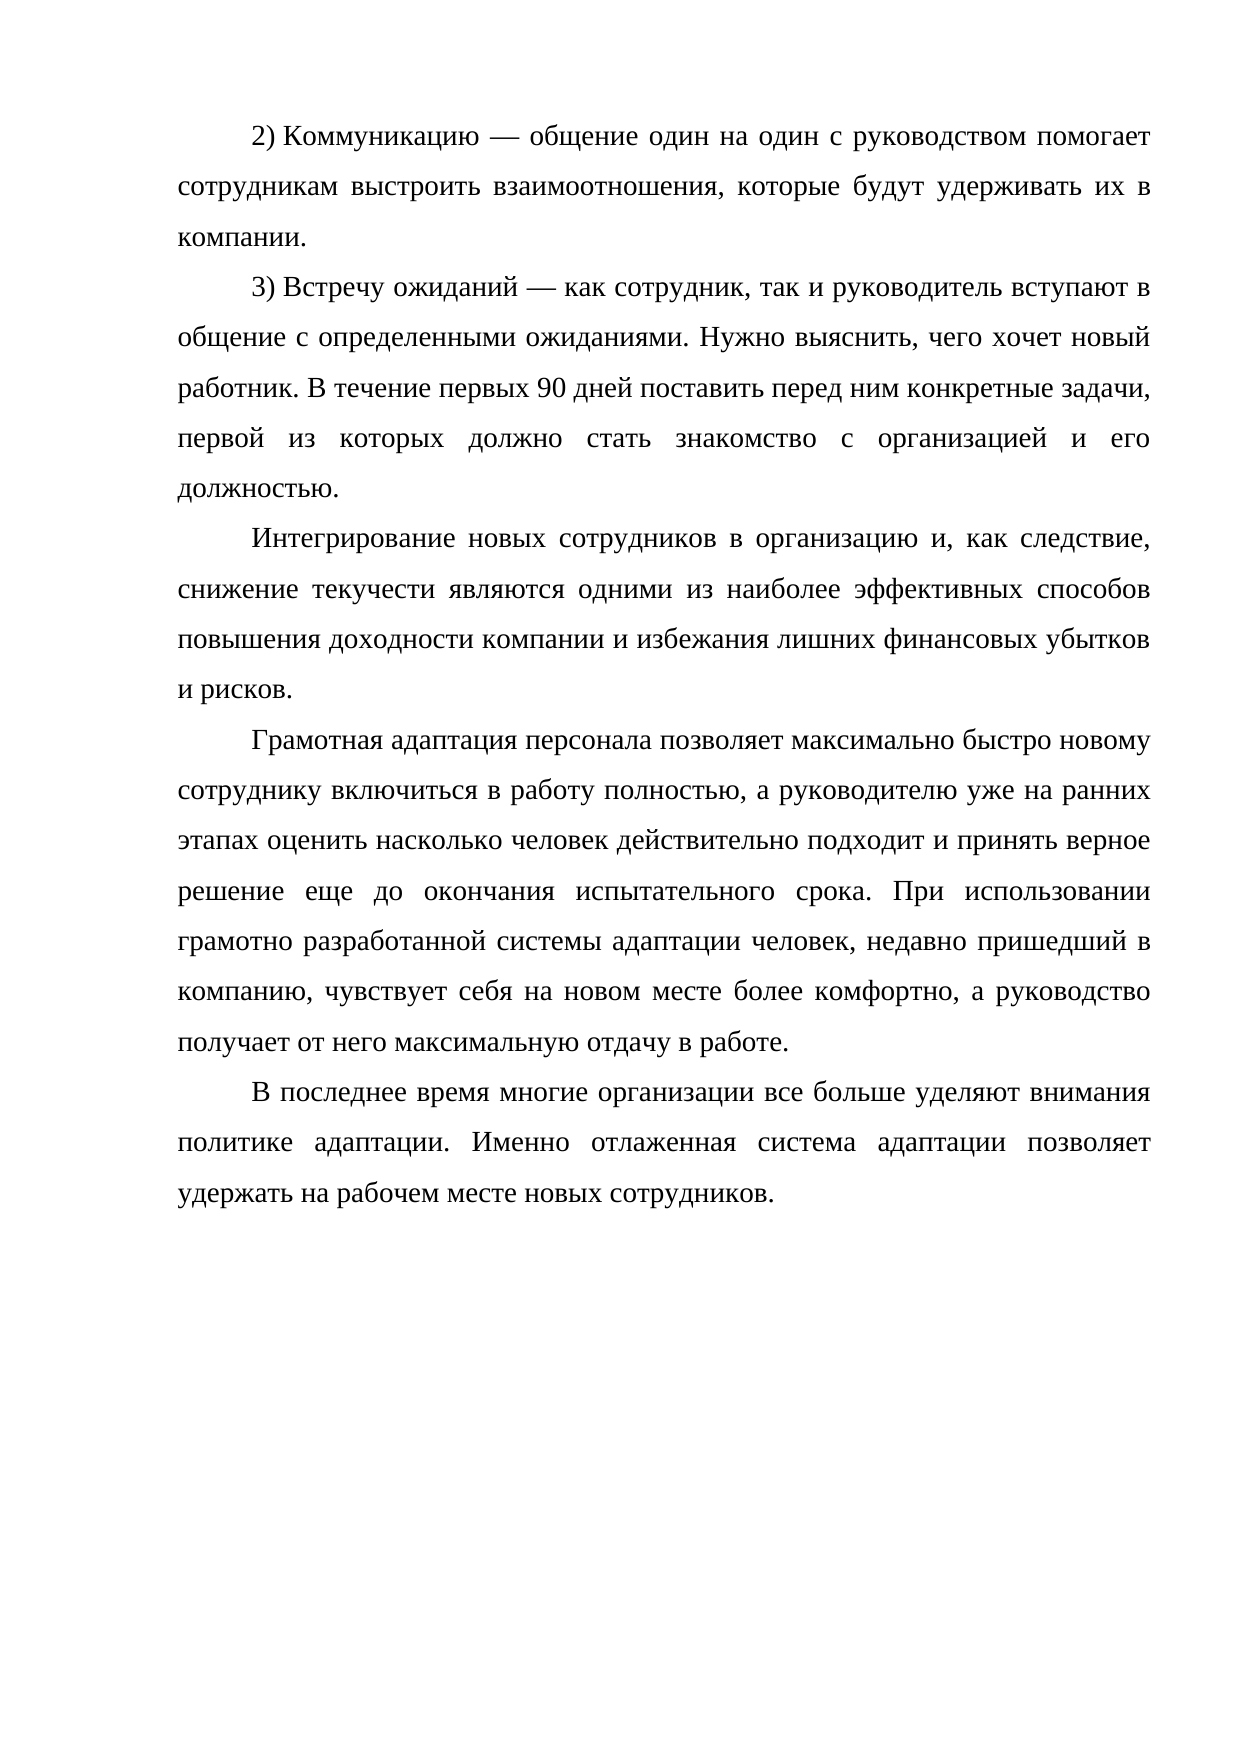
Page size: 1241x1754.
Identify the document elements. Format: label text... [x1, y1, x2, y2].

text Интегрирование новых сотрудников в организацию и, как следствие, снижение текучести являются одними из наиболее эффективных способов повышения доходности компании и избежания лишних финансовых убытков и рисков. [177, 521, 1152, 705]
list Коммуникацию — общение один на один с руководством помогает сотрудникам выстроить взаимоотношения, которые будут удерживать их в компании. [177, 118, 1152, 252]
text Грамотная адаптация персонала позволяет максимально быстро новому сотруднику включиться в работу полностью, а руководителю уже на ранних этапах оценить насколько человек действительно подходит и принять верное решение еще до окончания испытательного срока. При использовании грамотно разработанной системы адаптации человек, недавно пришедший в компанию, чувствует себя на новом месте более комфортно, а руководство получает от него максимальную отдачу в работе. [177, 722, 1152, 1057]
list Встречу ожиданий — как сотрудник, так и руководитель вступают в общение с определенными ожиданиями. Нужно выяснить, чего хочет новый работник. В течение первых 90 дней поставить перед ним конкретные задачи, первой из которых должно стать знакомство с организацией и его должностью. [177, 269, 1152, 504]
text В последнее время многие организации все больше уделяют внимания политике адаптации. Именно отлаженная система адаптации позволяет удержать на рабочем месте новых сотрудников. [177, 1074, 1152, 1208]
